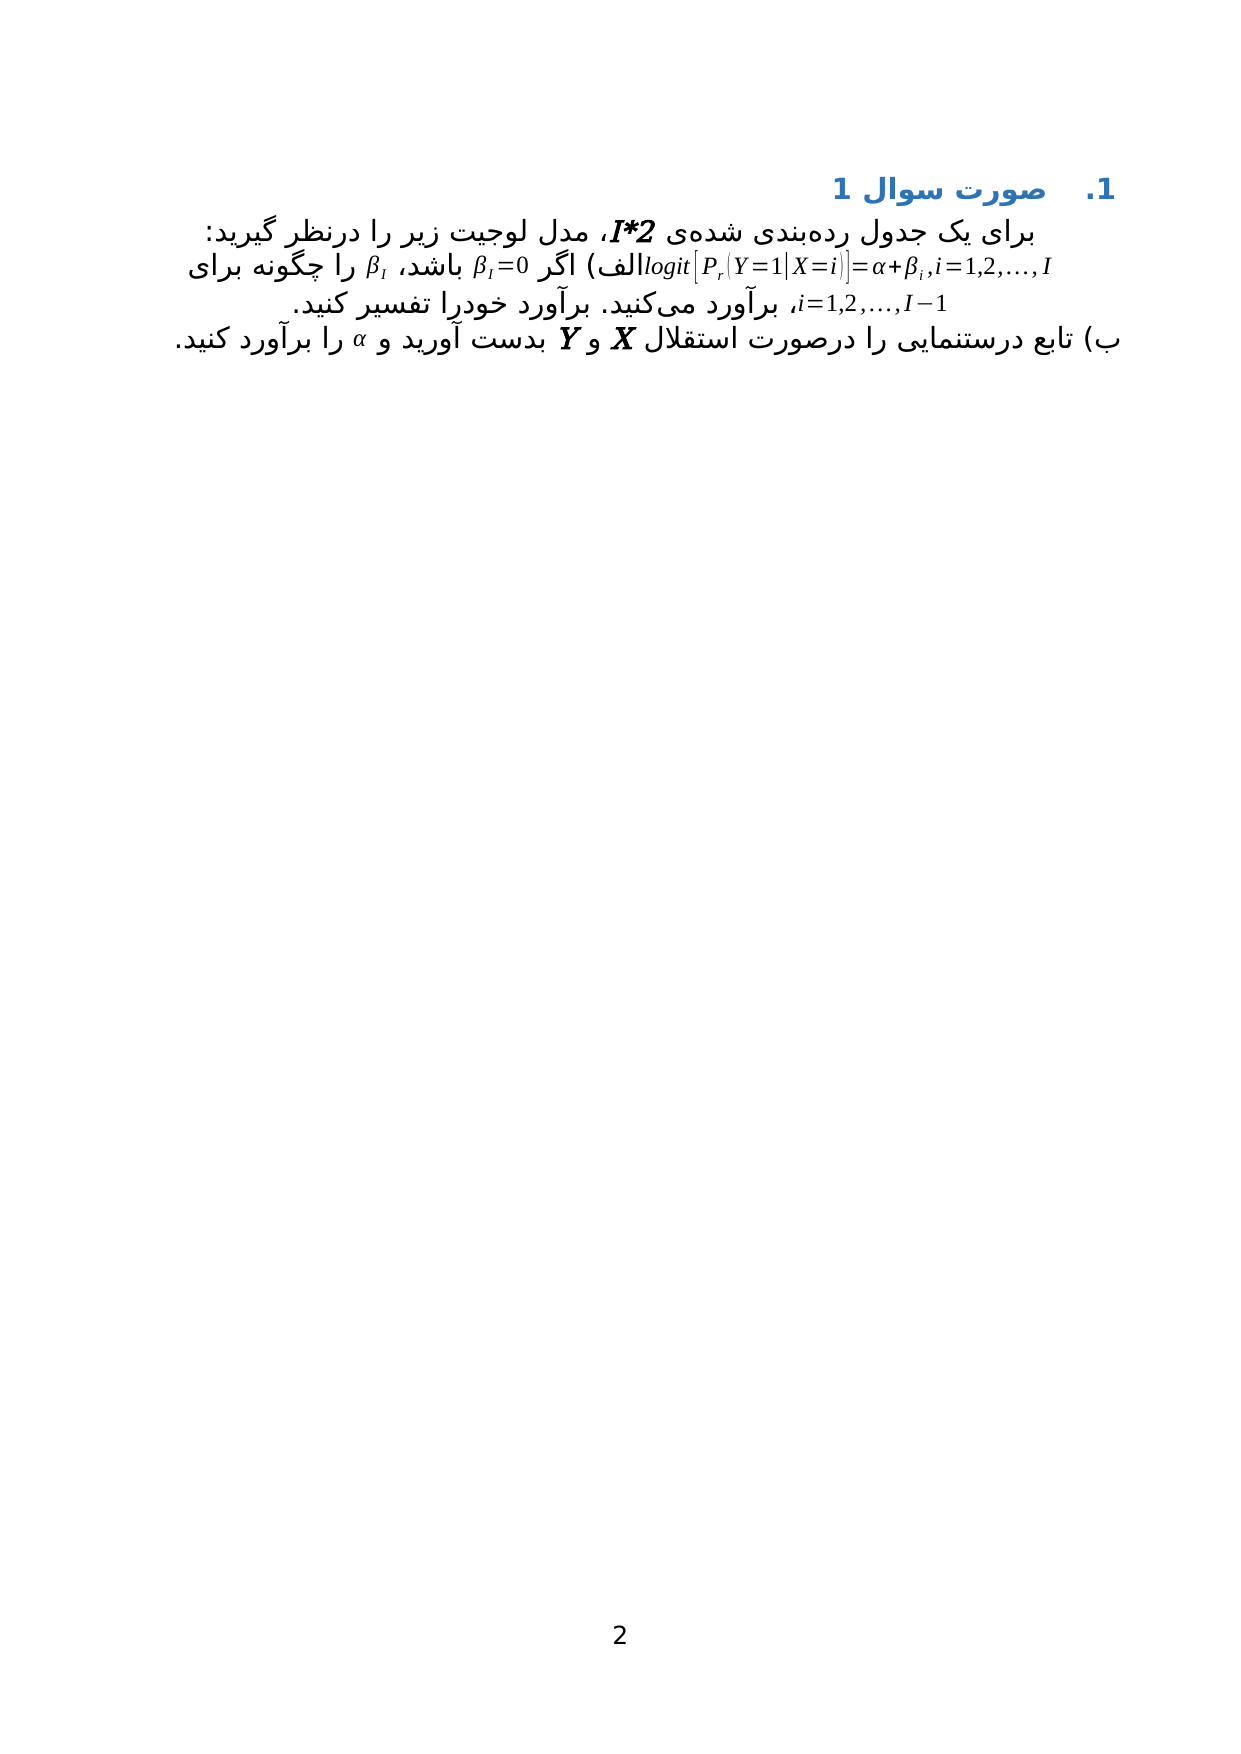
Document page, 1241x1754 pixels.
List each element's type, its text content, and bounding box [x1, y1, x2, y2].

subtitle صورت سوال 1 [118, 173, 1084, 207]
text برای یک جدول رده‌بندی شده‌ی I*2، مدل لوجیت زیر را درنظر گیرید: الف) اگر باشد، را چگونه برای ، برآورد می‌کنید. برآورد خودرا تفسیر کنید. [118, 213, 1122, 320]
text ب) تابع درستنمایی را درصورت استقلال X و Y بدست آورید و را برآورد کنید. [118, 320, 1122, 356]
